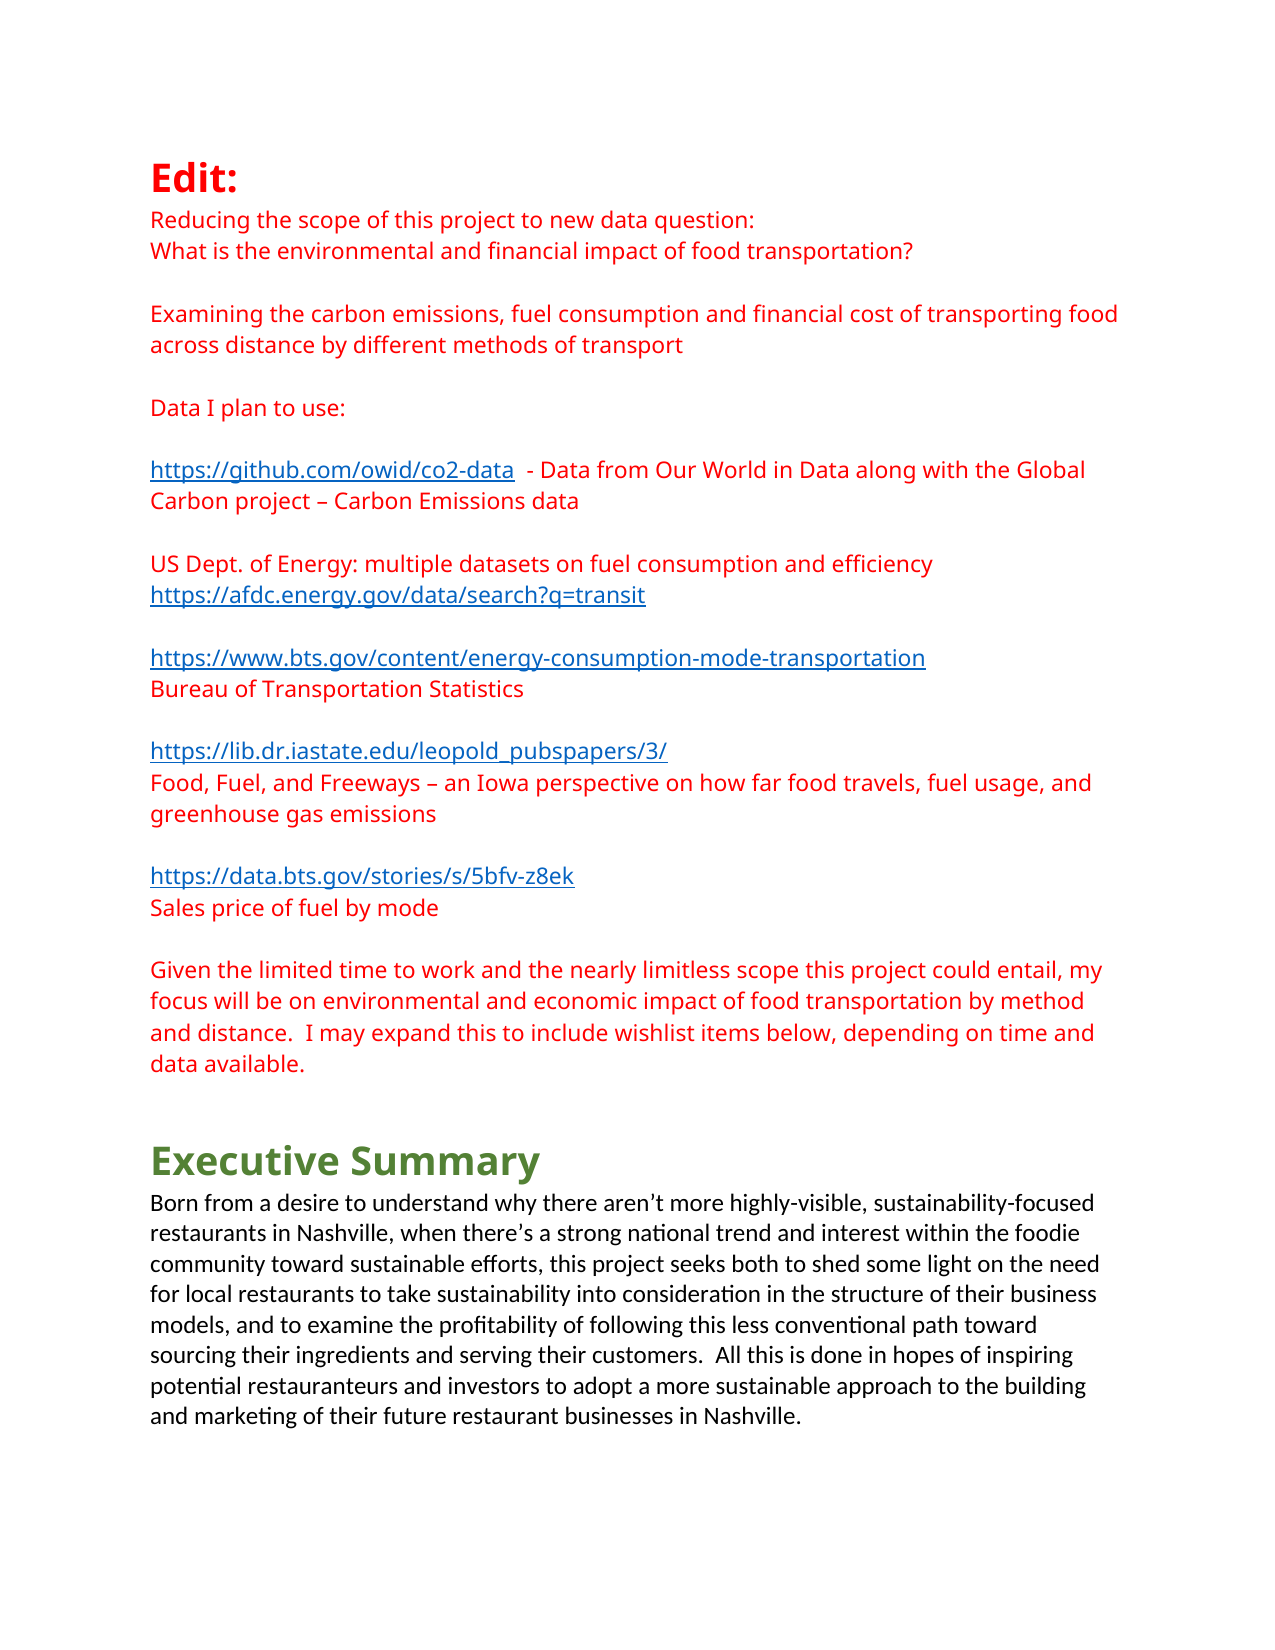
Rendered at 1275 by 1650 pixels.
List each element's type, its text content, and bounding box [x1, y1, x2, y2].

text https://data.bts.gov/stories/s/5bfv-z8ek [150, 860, 1125, 891]
text Data I plan to use: [150, 391, 1125, 423]
text Reducing the scope of this project to new data question: [150, 204, 1125, 235]
text Sales price of fuel by mode [150, 891, 1125, 923]
text What is the environmental and financial impact of food transportation? [150, 235, 1125, 266]
text Examining the carbon emissions, fuel consumption and financial cost of transporting food across distance by different methods of transport [150, 298, 1125, 360]
text Edit: [150, 150, 1125, 204]
text Born from a desire to understand why there aren’t more highly-visible, sustainability-focused restaurants in Nashville, when there’s a strong national trend and interest within the foodie community toward sustainable efforts, this project seeks both to shed some light on the need for local restaurants to take sustainability into consideration in the structure of their business models, and to examine the profitability of following this less conventional path toward sourcing their ingredients and serving their customers. All this is done in hopes of inspiring potential restauranteurs and investors to adopt a more sustainable approach to the building and marketing of their future restaurant businesses in Nashville. [150, 1187, 1125, 1431]
text https://www.bts.gov/content/energy-consumption-mode-transportation [150, 641, 1125, 673]
text Bureau of Transportation Statistics [150, 673, 1125, 704]
text Food, Fuel, and Freeways – an Iowa perspective on how far food travels, fuel usage, and greenhouse gas emissions [150, 766, 1125, 829]
text https://github.com/owid/co2-data - Data from Our World in Data along with the Global Carbon project – Carbon Emissions data [150, 454, 1125, 516]
text Given the limited time to work and the nearly limitless scope this project could entail, my focus will be on environmental and economic impact of food transportation by method and distance. I may expand this to include wishlist items below, depending on time and data available. [150, 954, 1125, 1079]
text https://afdc.energy.gov/data/search?q=transit [150, 579, 1125, 610]
text Executive Summary [150, 1133, 1125, 1187]
text US Dept. of Energy: multiple datasets on fuel consumption and efficiency [150, 548, 1125, 579]
text https://lib.dr.iastate.edu/leopold_pubspapers/3/ [150, 735, 1125, 766]
